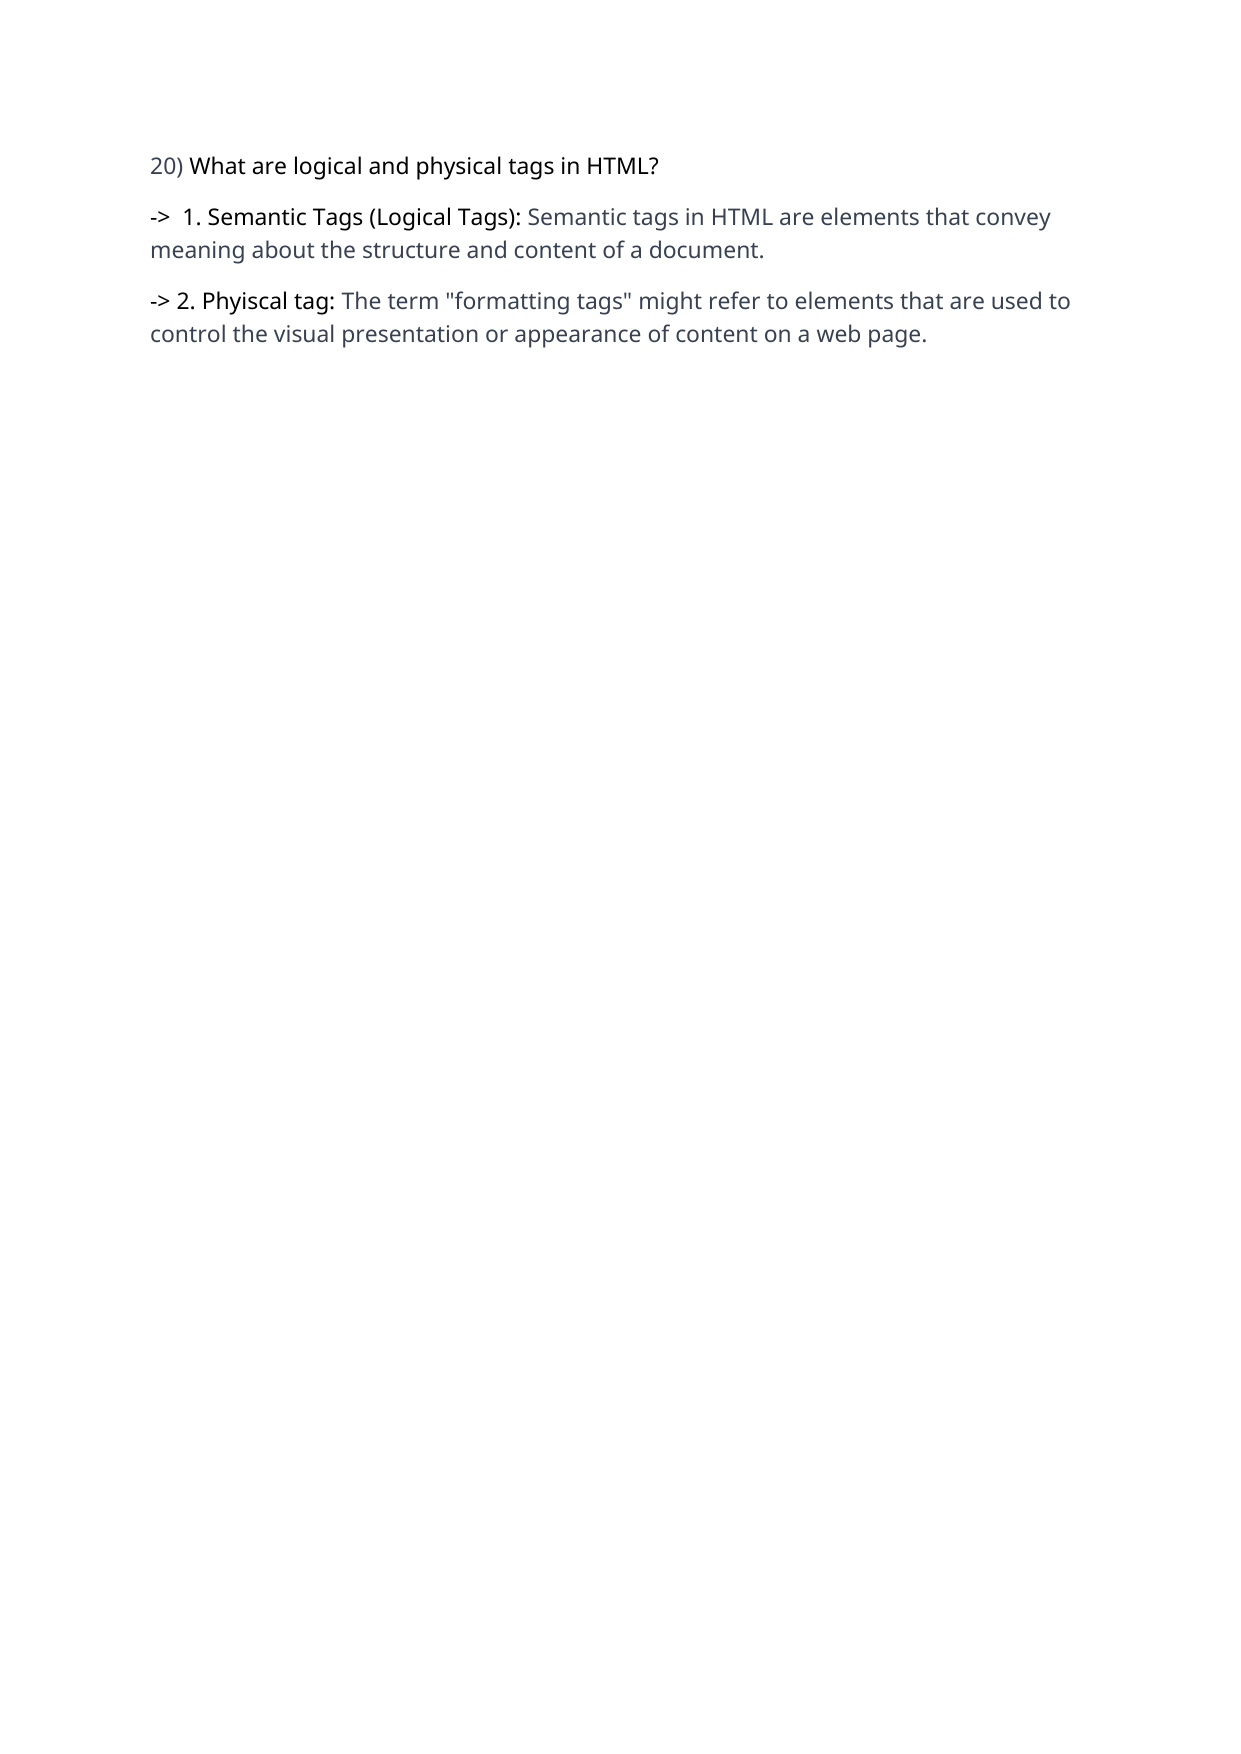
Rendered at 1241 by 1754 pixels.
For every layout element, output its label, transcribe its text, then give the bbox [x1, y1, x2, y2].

text -> 1. Semantic Tags (Logical Tags): Semantic tags in HTML are elements that convey meaning about the structure and content of a document. [150, 200, 1090, 265]
text 20) What are logical and physical tags in HTML? [150, 150, 1090, 181]
text -> 2. Phyiscal tag: The term "formatting tags" might refer to elements that are used to control the visual presentation or appearance of content on a web page. [150, 284, 1090, 349]
